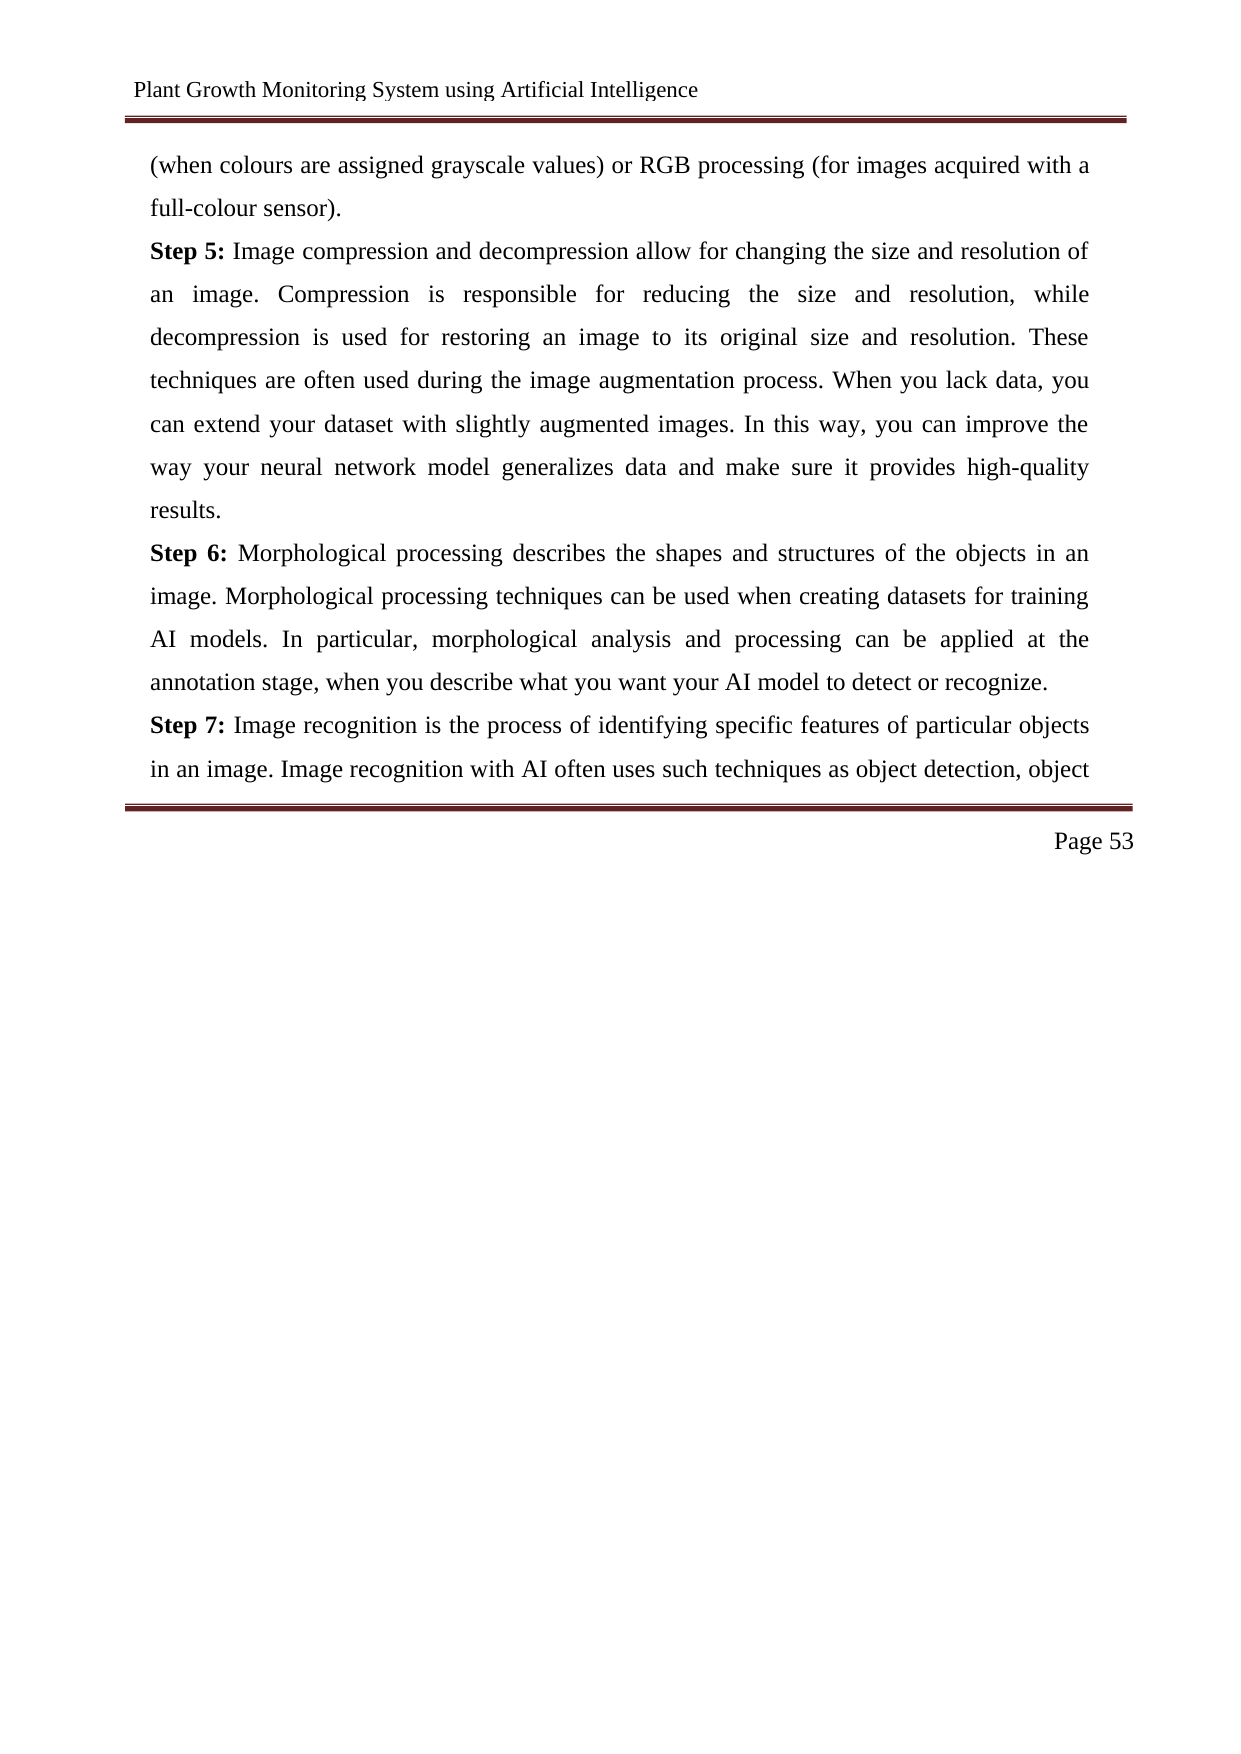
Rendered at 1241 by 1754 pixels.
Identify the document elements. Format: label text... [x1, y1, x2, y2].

text Step 4: Colour image processing includes the processing of coloured images and different colour spaces. Depending on the image type, we can talk about pseudo colour processing (when colours are assigned grayscale values) or RGB processing (for images acquired with a full-colour sensor). [150, 150, 1090, 222]
text Step 5: Image compression and decompression allow for changing the size and resolution of an image. Compression is responsible for reducing the size and resolution, while decompression is used for restoring an image to its original size and resolution. These techniques are often used during the image augmentation process. When you lack data, you can extend your dataset with slightly augmented images. In this way, you can improve the way your neural network model generalizes data and make sure it provides high-quality results. [150, 236, 1090, 524]
text Step 6: Morphological processing describes the shapes and structures of the objects in an image. Morphological processing techniques can be used when creating datasets for training AI models. In particular, morphological analysis and processing can be applied at the annotation stage, when you describe what you want your AI model to detect or recognize. [150, 538, 1090, 696]
text Step 7: Image recognition is the process of identifying specific features of particular objects in an image. Image recognition with AI often uses such techniques as object detection, object recognition, and segmentation. This is where AI solutions truly shine. Once you complete all of these image processing phases, you’re ready to build, train, and test an actual AI solution. The process of deep learning development includes a full cycle of operations from data acquisition to incorporating the developed AI model into the end system. [150, 711, 1090, 782]
